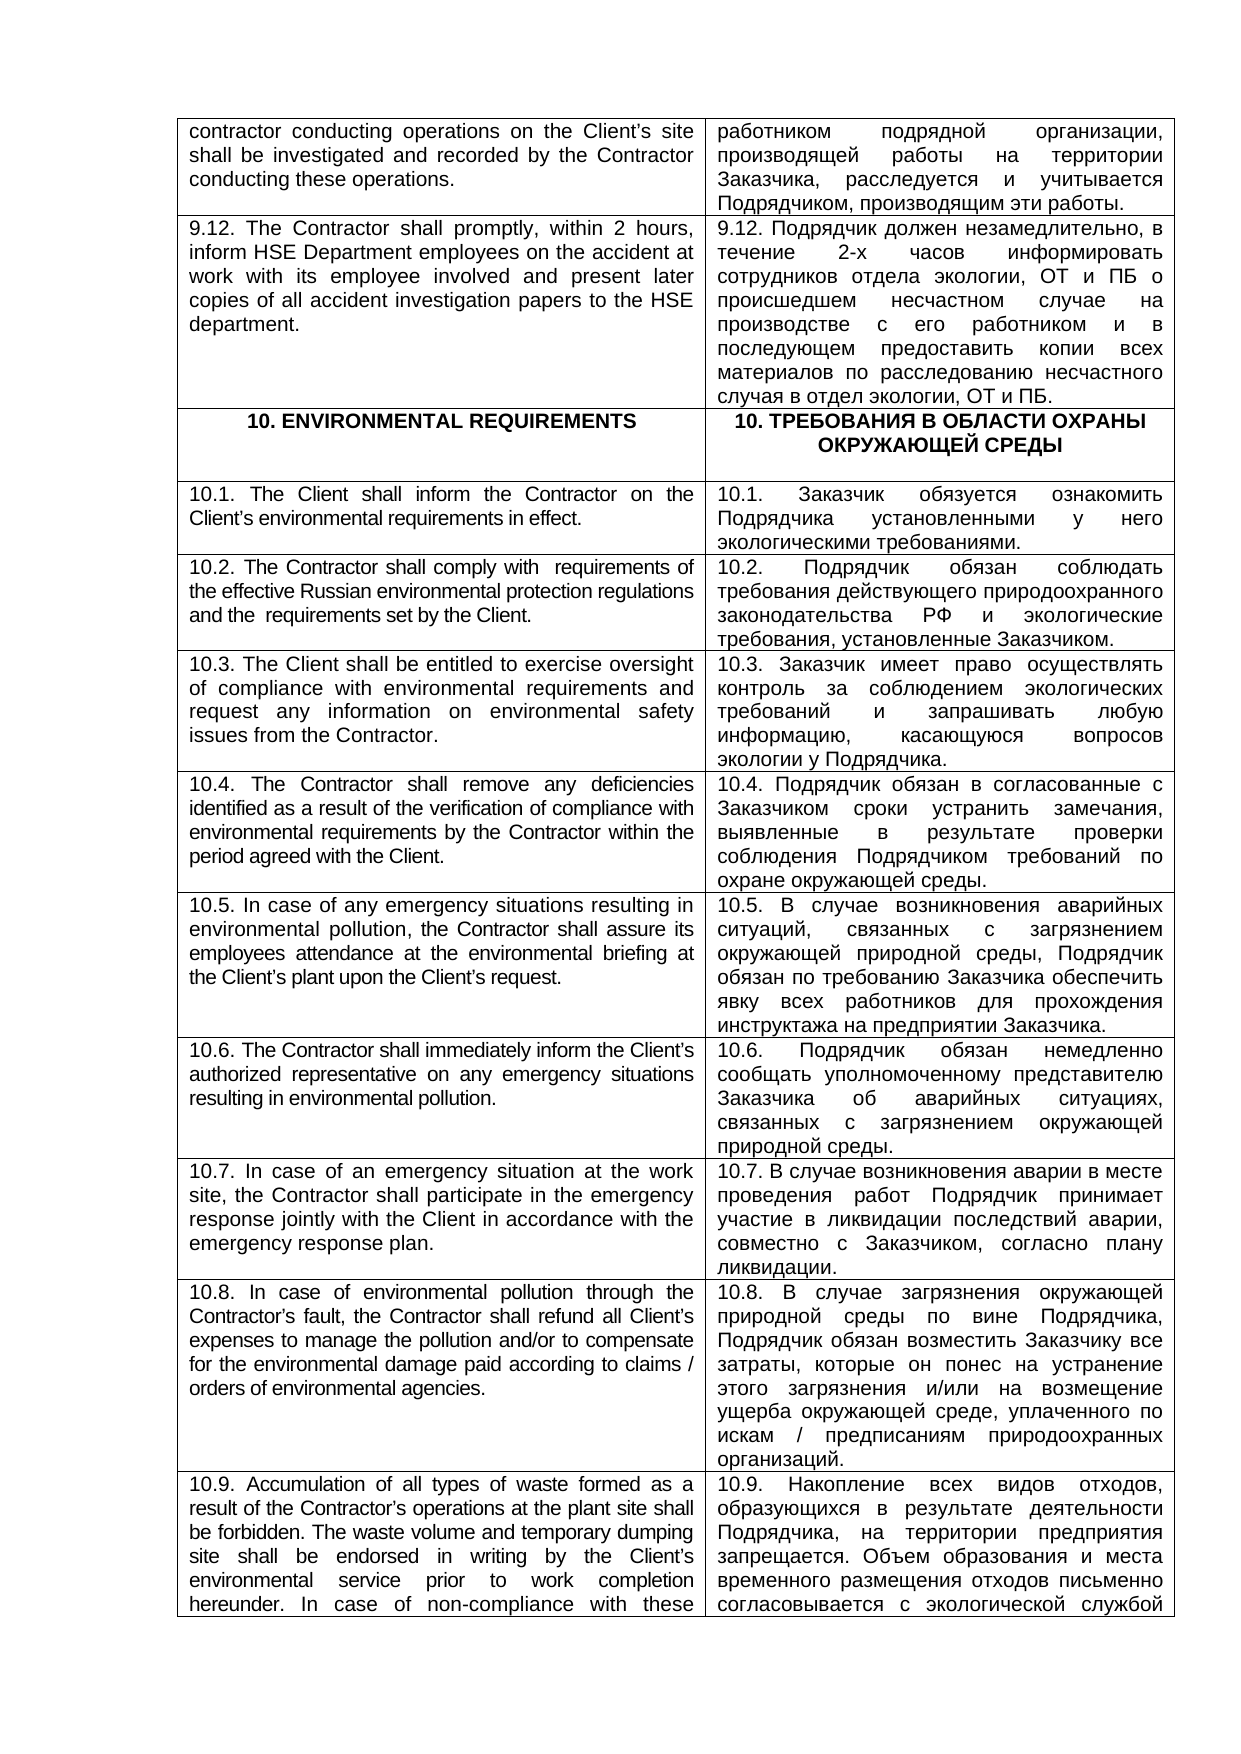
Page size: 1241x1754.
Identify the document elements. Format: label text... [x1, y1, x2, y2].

table_cell 9.12. The Contractor shall promptly, within 2 hours, inform HSE Department employees on the accident at work with its employee involved and present later copies of all accident investigation papers to the HSE department. [178, 216, 705, 408]
table_cell 10.8. In case of environmental pollution through the Contractor’s fault, the Contractor shall refund all Client’s expenses to manage the pollution and/or to compensate for the environmental damage paid according to claims / orders of environmental agencies. [178, 1280, 705, 1471]
table_cell 10.4. Подрядчик обязан в согласованные с Заказчиком сроки устранить замечания, выявленные в результате проверки соблюдения Подрядчиком требований по охране окружающей среды. [706, 772, 1174, 892]
table_cell 10.4. The Contractor shall remove any deficiencies identified as a result of the verification of compliance with environmental requirements by the Contractor within the period agreed with the Client. [178, 772, 705, 892]
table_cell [178, 1472, 705, 1616]
table_cell 10.1. Заказчик обязуется ознакомить Подрядчика установленными у него экологическими требованиями. [706, 482, 1174, 553]
table_cell 10.1. The Client shall inform the Contractor on the Client’s environmental requirements in effect. [178, 482, 705, 553]
table_cell 10.5. In case of any emergency situations resulting in environmental pollution, the Contractor shall assure its employees attendance at the environmental briefing at the Client’s plant upon the Client’s request. [178, 893, 705, 1037]
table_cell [706, 1472, 1174, 1616]
table_cell 10.8. В случае загрязнения окружающей природной среды по вине Подрядчика, Подрядчик обязан возместить Заказчику все затраты, которые он понес на устранение этого загрязнения и/или на возмещение ущерба окружающей среде, уплаченного по искам / предписаниям природоохранных организаций. [706, 1280, 1174, 1471]
table_cell 10.7. В случае возникновения аварии в месте проведения работ Подрядчик принимает участие в ликвидации последствий аварии, совместно с Заказчиком, согласно плану ликвидации. [706, 1159, 1174, 1278]
table_cell 10.6. Подрядчик обязан немедленно сообщать уполномоченному представителю Заказчика об аварийных ситуациях, связанных с загрязнением окружающей природной среды. [706, 1038, 1174, 1158]
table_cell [178, 119, 705, 215]
table_cell 10.3. Заказчик имеет право осуществлять контроль за соблюдением экологических требований и запрашивать любую информацию, касающуюся вопросов экологии у Подрядчика. [706, 651, 1174, 771]
table_cell 10.5. В случае возникновения аварийных ситуаций, связанных с загрязнением окружающей природной среды, Подрядчик обязан по требованию Заказчика обеспечить явку всех работников для прохождения инструктажа на предприятии Заказчика. [706, 893, 1174, 1037]
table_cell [706, 119, 1174, 215]
table_cell 10.2. The Contractor shall comply with requirements of the effective Russian environmental protection regulations and the requirements set by the Client. [178, 555, 705, 650]
table_cell 10. ТРЕБОВАНИЯ В ОБЛАСТИ ОХРАНЫ ОКРУЖАЮЩЕЙ СРЕДЫ [706, 409, 1174, 481]
table_cell 10.7. In case of an emergency situation at the work site, the Contractor shall participate in the emergency response jointly with the Client in accordance with the emergency response plan. [178, 1159, 705, 1278]
table_cell 10.2. Подрядчик обязан соблюдать требования действующего природоохранного законодательства РФ и экологические требования, установленные Заказчиком. [706, 555, 1174, 650]
table_cell 10.3. The Client shall be entitled to exercise oversight of compliance with environmental requirements and request any information on environmental safety issues from the Contractor. [178, 651, 705, 771]
table_cell 10. ENVIRONMENTAL REQUIREMENTS [178, 409, 705, 481]
table_cell 10.6. The Contractor shall immediately inform the Client’s authorized representative on any emergency situations resulting in environmental pollution. [178, 1038, 705, 1158]
table_cell 9.12. Подрядчик должен незамедлительно, в течение 2-х часов информировать сотрудников отдела экологии, ОТ и ПБ о происшедшем несчастном случае на производстве с его работником и в последующем предоставить копии всех материалов по расследованию несчастного случая в отдел экологии, ОТ и ПБ. [706, 216, 1174, 408]
